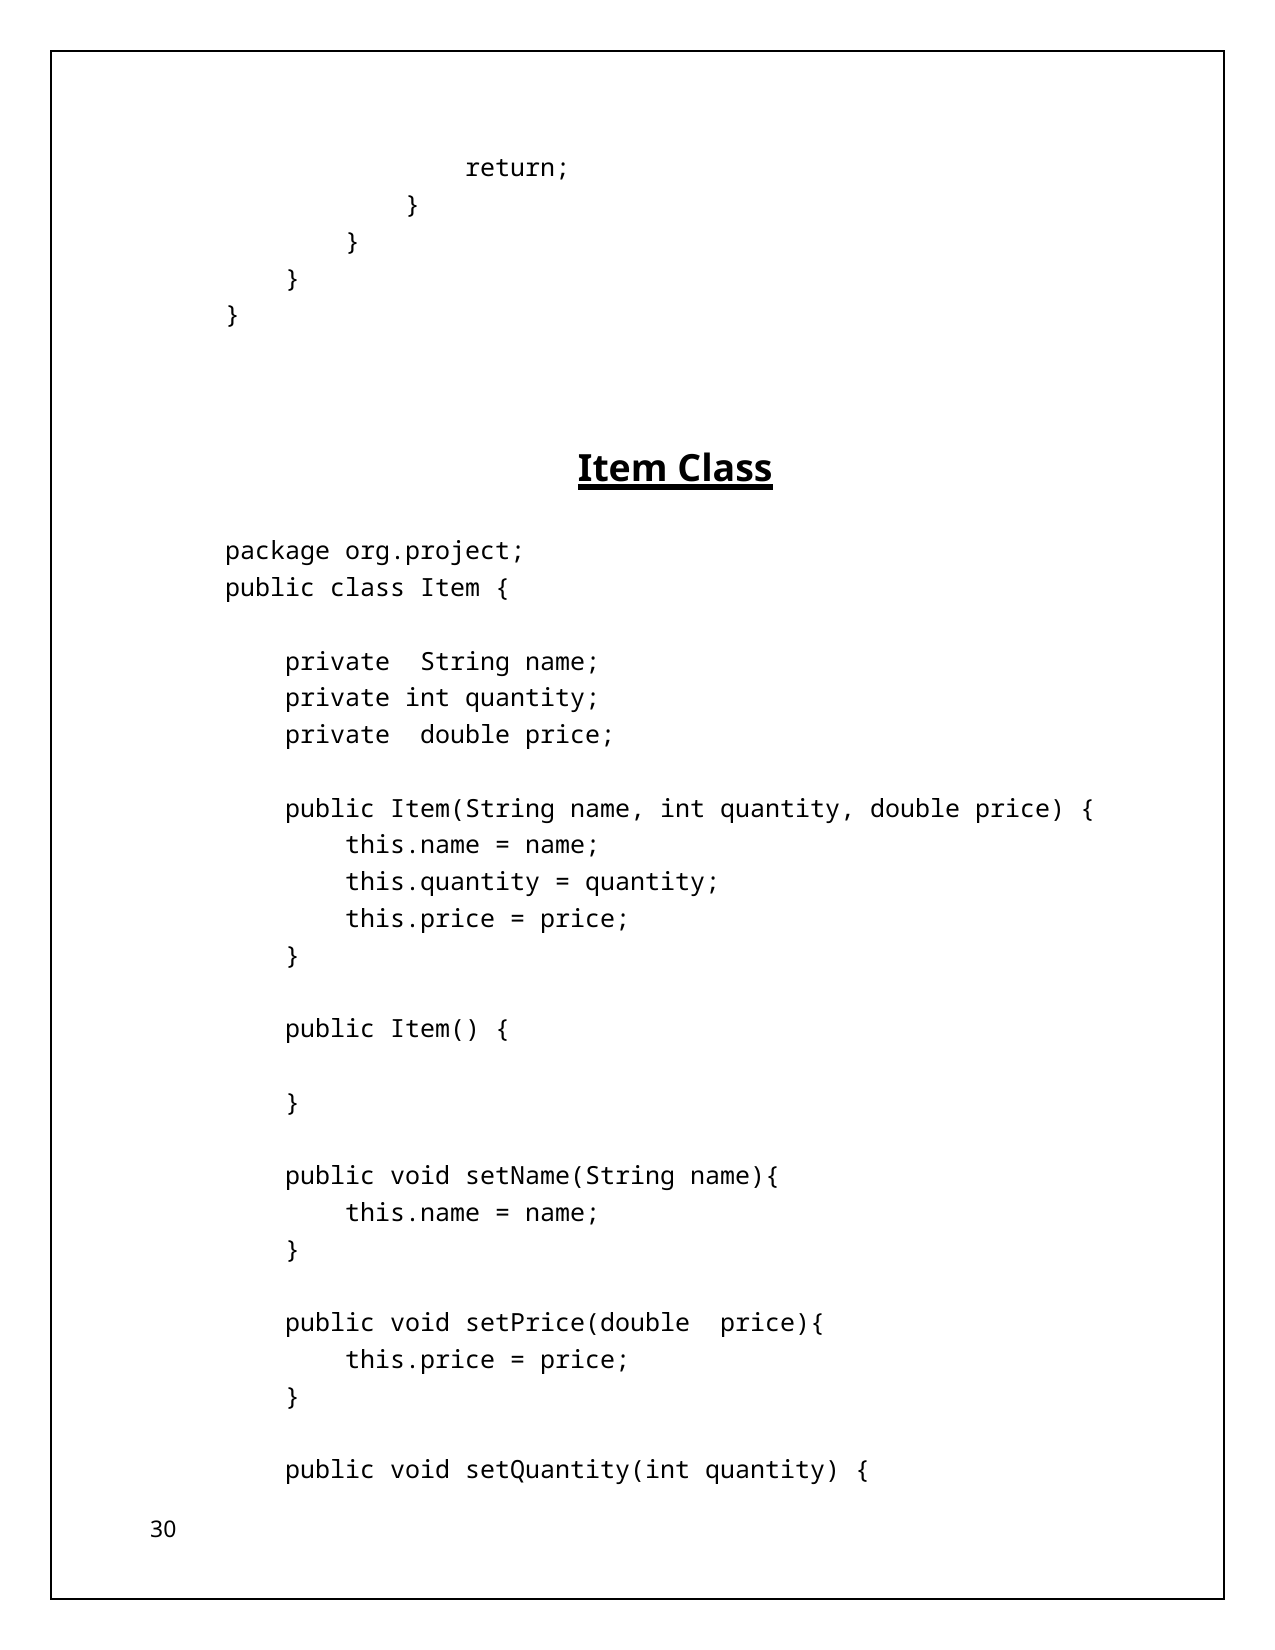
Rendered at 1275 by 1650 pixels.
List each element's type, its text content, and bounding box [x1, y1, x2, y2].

list public void setQuantity(int quantity) { [225, 1452, 1125, 1486]
list package org.project; [225, 496, 1125, 567]
list return; [225, 150, 1125, 184]
list this.price = price; [225, 1342, 1125, 1376]
list Item Class [225, 441, 1125, 492]
list public Item() { [225, 1011, 1125, 1045]
list } [225, 187, 1125, 221]
list private String name; [225, 643, 1125, 677]
list public void setPrice(double price){ [225, 1305, 1125, 1339]
list } [225, 260, 1125, 294]
list this.quantity = quantity; [225, 864, 1125, 898]
list public class Item { [225, 569, 1125, 604]
list private int quantity; [225, 680, 1125, 714]
list } [225, 1084, 1125, 1118]
list } [225, 1231, 1125, 1266]
list this.price = price; [225, 901, 1125, 934]
list } [225, 297, 1125, 331]
list this.name = name; [225, 827, 1125, 861]
list } [225, 223, 1125, 258]
list private double price; [225, 717, 1125, 751]
list this.name = name; [225, 1195, 1125, 1229]
list } [225, 1378, 1125, 1413]
list public Item(String name, int quantity, double price) { [225, 790, 1125, 824]
list public void setName(String name){ [225, 1158, 1125, 1192]
list } [225, 937, 1125, 971]
